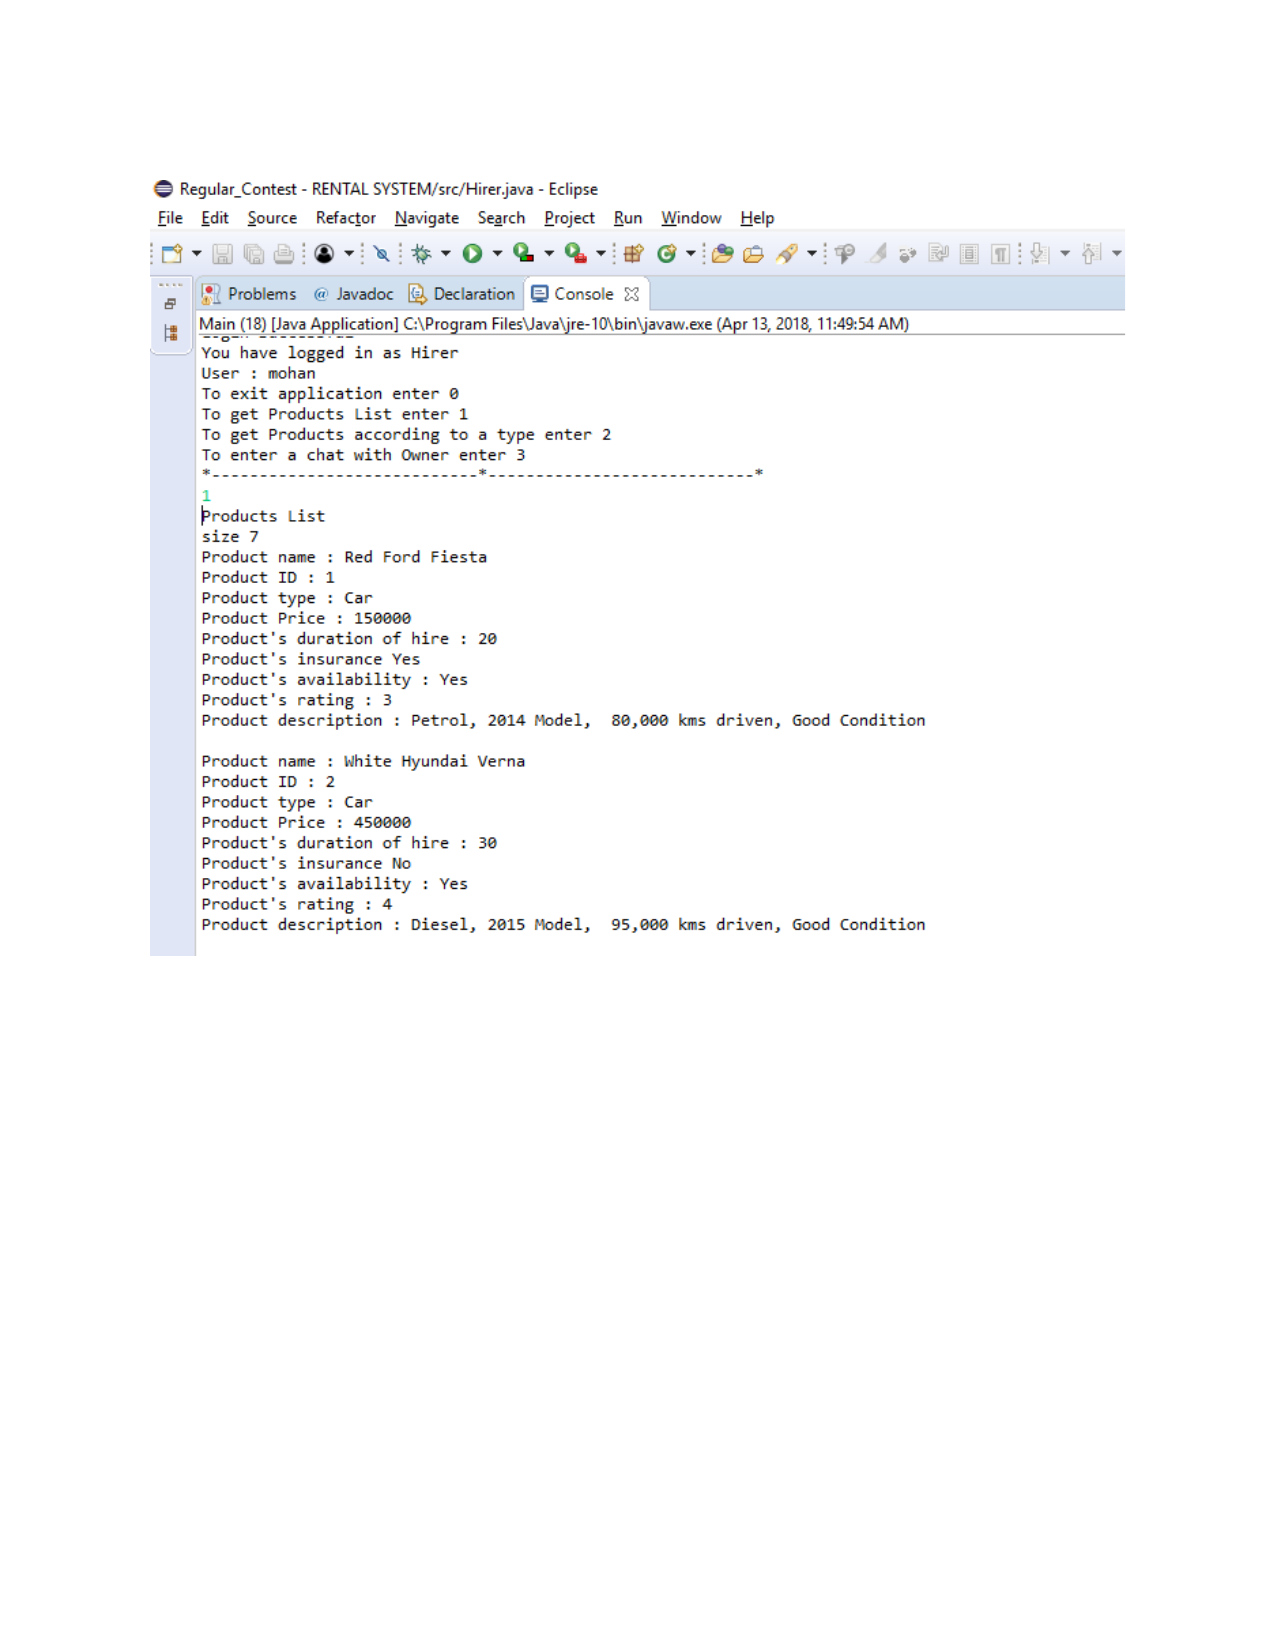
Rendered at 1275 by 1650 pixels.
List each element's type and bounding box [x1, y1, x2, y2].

picture [150, 180, 1125, 956]
